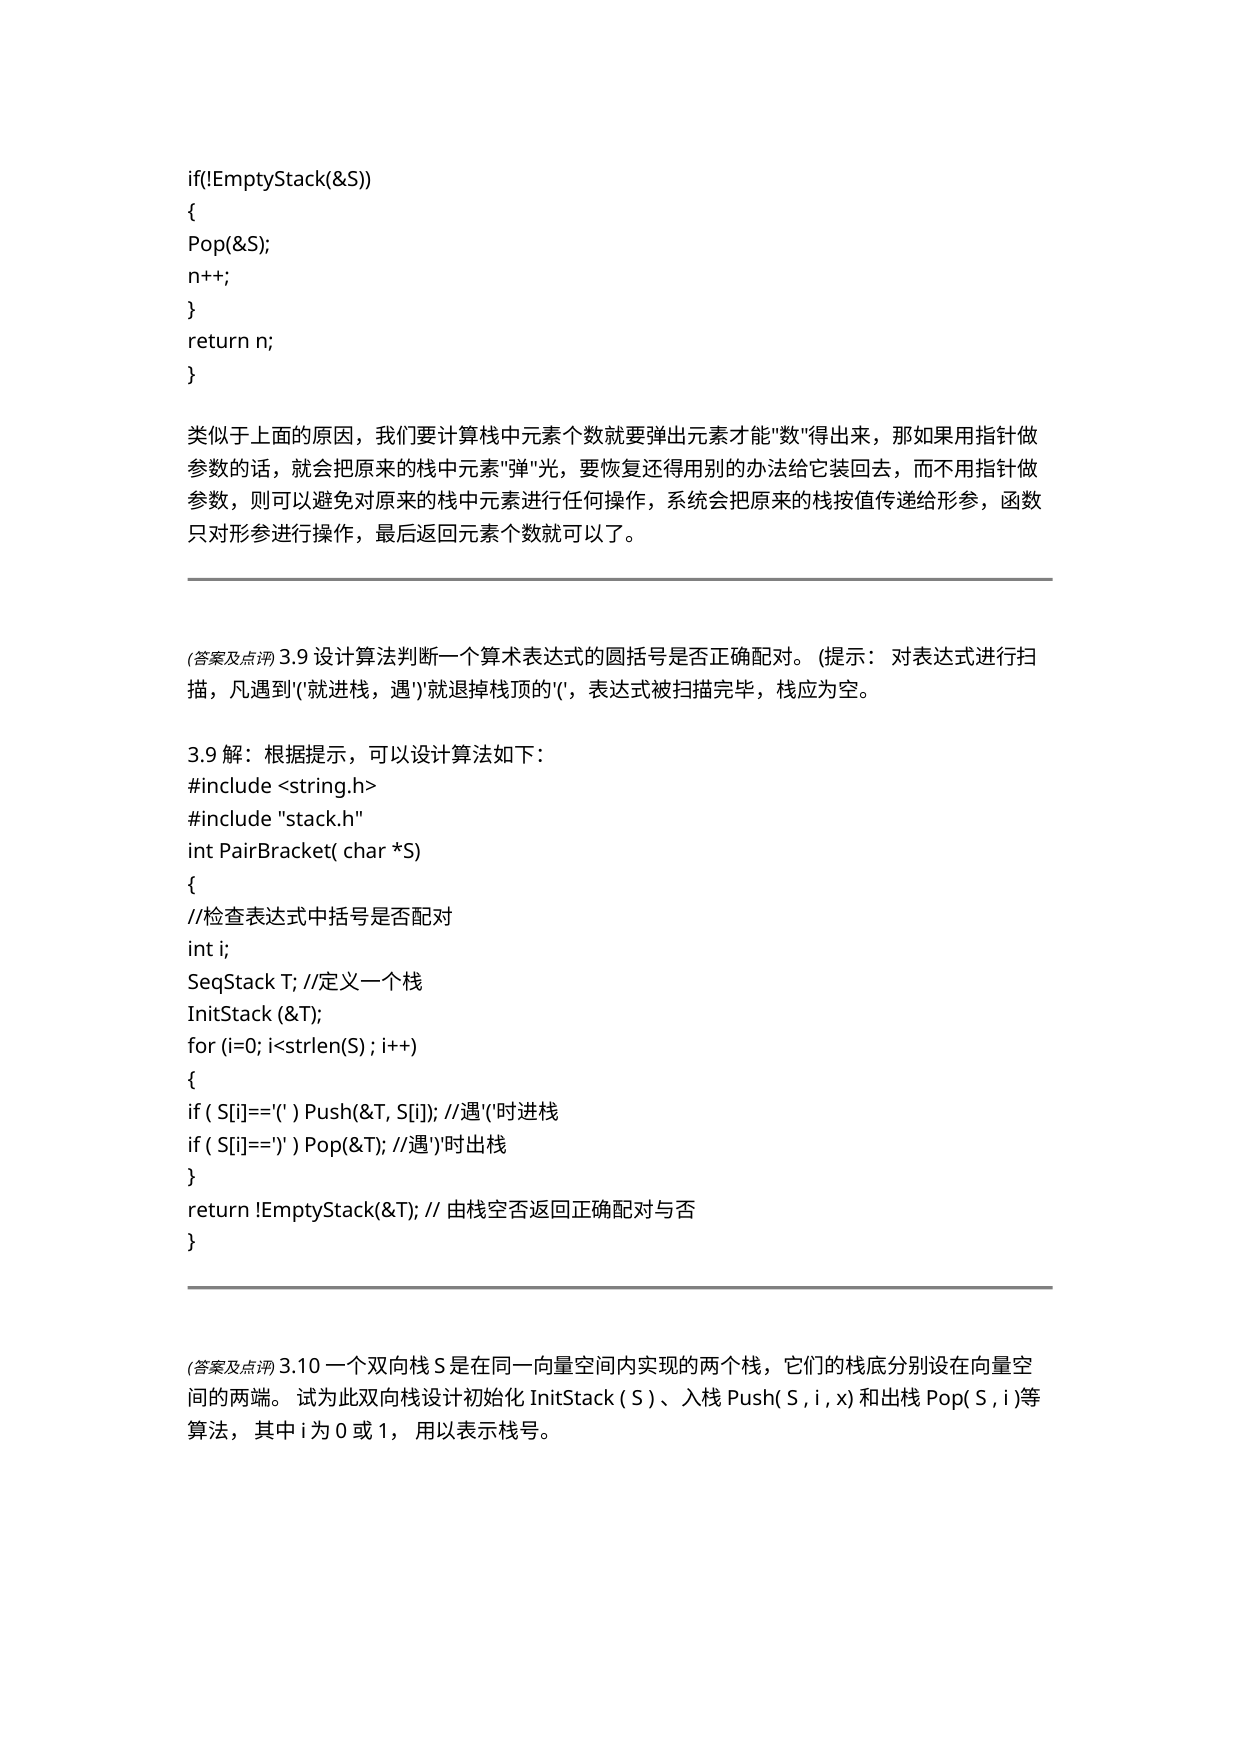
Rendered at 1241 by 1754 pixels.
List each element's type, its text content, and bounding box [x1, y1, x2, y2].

text 类似于上面的原因，我们要计算栈中元素个数就要弹出元素才能"数"得出来，那如果用指针做参数的话，就会把原来的栈中元素"弹"光，要恢复还得用别的办法给它装回去，而不用指针做参数，则可以避免对原来的栈中元素进行任何操作，系统会把原来的栈按值传递给形参，函数只对形参进行操作，最后返回元素个数就可以了。 [187, 419, 1053, 549]
text (答案及点评) 3.10 一个双向栈S是在同一向量空间内实现的两个栈，它们的栈底分别设在向量空间的两端。 试为此双向栈设计初始化InitStack ( S ) 、入栈Push( S , i , x) 和出栈Pop( S , i )等算法， 其中i为0 或1， 用以表示栈号。 [187, 1348, 1053, 1445]
text (答案及点评) 3.9 设计算法判断一个算术表达式的圆括号是否正确配对。 (提示： 对表达式进行扫描，凡遇到'('就进栈，遇')'就退掉栈顶的'('，表达式被扫描完毕，栈应为空。 3.9 解：根据提示，可以设计算法如下： #include <string.h> #include "stack.h" int PairBracket( char *S) { //检查表达式中括号是否配对 int i; SeqStack T; //定义一个栈 InitStack (&T); for (i=0; i<strlen(S) ; i++) { if ( S[i]=='(' ) Push(&T, S[i]); //遇'('时进栈 if ( S[i]==')' ) Pop(&T); //遇')'时出栈 } return !EmptyStack(&T); // 由栈空否返回正确配对与否 } [187, 639, 1053, 1257]
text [187, 162, 1053, 389]
